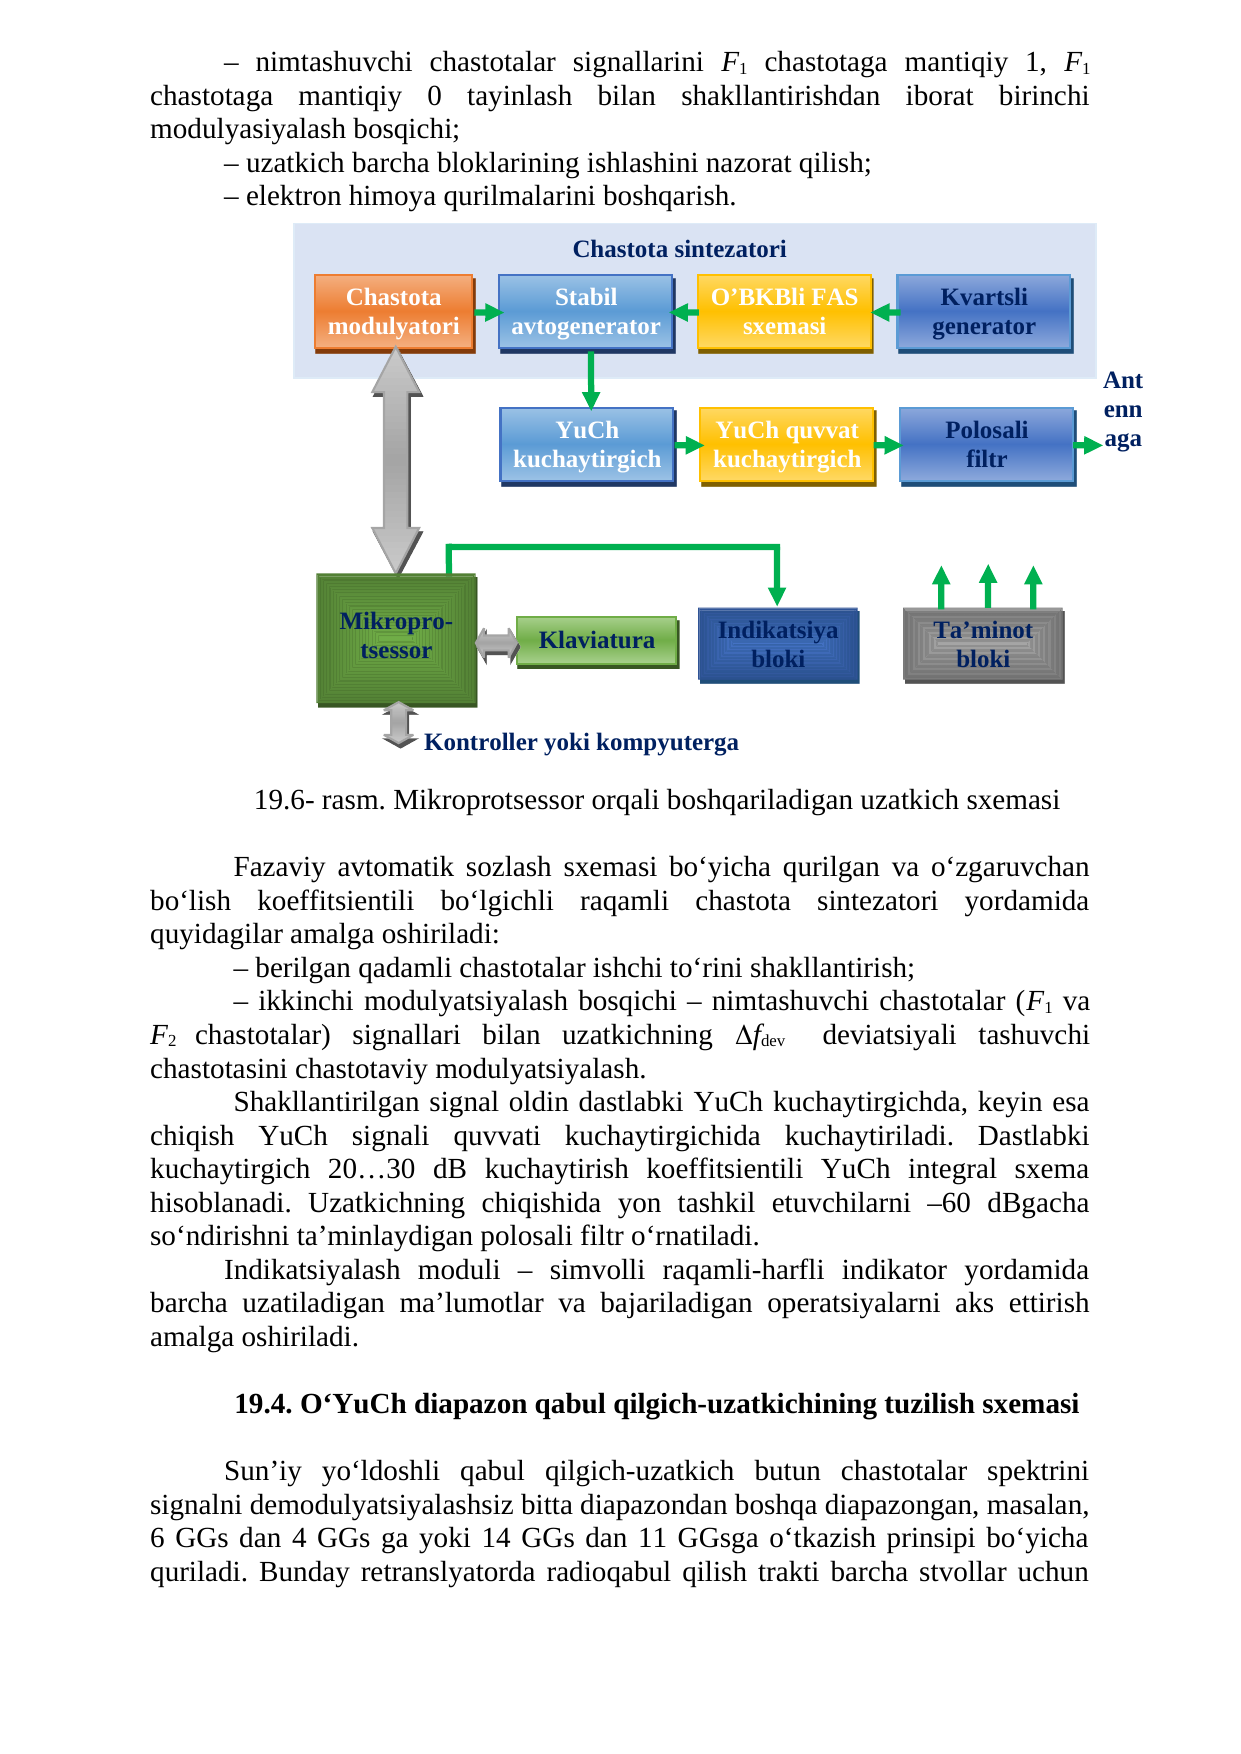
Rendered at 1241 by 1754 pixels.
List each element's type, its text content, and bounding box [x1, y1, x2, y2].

text – ikkinchi modulyatsiyalash bosqichi – nimtashuvchi chastotalar (F1 va F2 chastotalar) signallari bilan uzatkichning fdev deviatsiyali tashuvchi chastotasini chastotaviy modulyatsiyalash. [150, 983, 1090, 1084]
text Indikatsiyalash moduli – simvolli raqamli-harfli indikator yordamida barcha uzatiladigan ma’lumotlar va bajariladigan operatsiyalarni aks ettirish amalga oshiriladi. [150, 1252, 1090, 1353]
text 19.6- rasm. Mikroprotsessor orqali boshqariladigan uzatkich sxemasi [150, 782, 1090, 816]
text Fazaviy avtomatik sozlash sxemasi bo‘yicha qurilgan va o‘zgaruvchan bo‘lish koeffitsientili bo‘lgichli raqamli chastota sintezatori yordamida quyidagilar amalga oshiriladi: [150, 849, 1090, 950]
text – uzatkich barcha bloklarining ishlashini nazorat qilish; [150, 145, 1090, 178]
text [150, 1453, 1090, 1587]
text – nimtashuvchi chastotalar signallarini F1 chastotaga mantiqiy 1, F1 chastotaga mantiqiy 0 tayinlash bilan shakllantirishdan iborat birinchi modulyasiyalash bosqichi; [150, 44, 1090, 145]
text 19.4. O‘YuCh diapazon qabul qilgich-uzatkichining tuzilish sxemasi [150, 1386, 1090, 1420]
text – berilgan qadamli chastotalar ishchi to‘rini shakllantirish; [150, 950, 1090, 983]
text Shakllantirilgan signal oldin dastlabki YuCh kuchaytirgichda, keyin esa chiqish YuCh signali quvvati kuchaytirgichida kuchaytiriladi. Dastlabki kuchaytirgich 20…30 dB kuchaytirish koeffitsientili YuCh integral sxema hisoblanadi. Uzatkichning chiqishida yon tashkil etuvchilarni –60 dBgacha so‘ndirishni ta’minlaydigan polosali filtr o‘rnatiladi. [150, 1084, 1090, 1252]
text – elektron himoya qurilmalarini boshqarish. [150, 178, 1090, 212]
